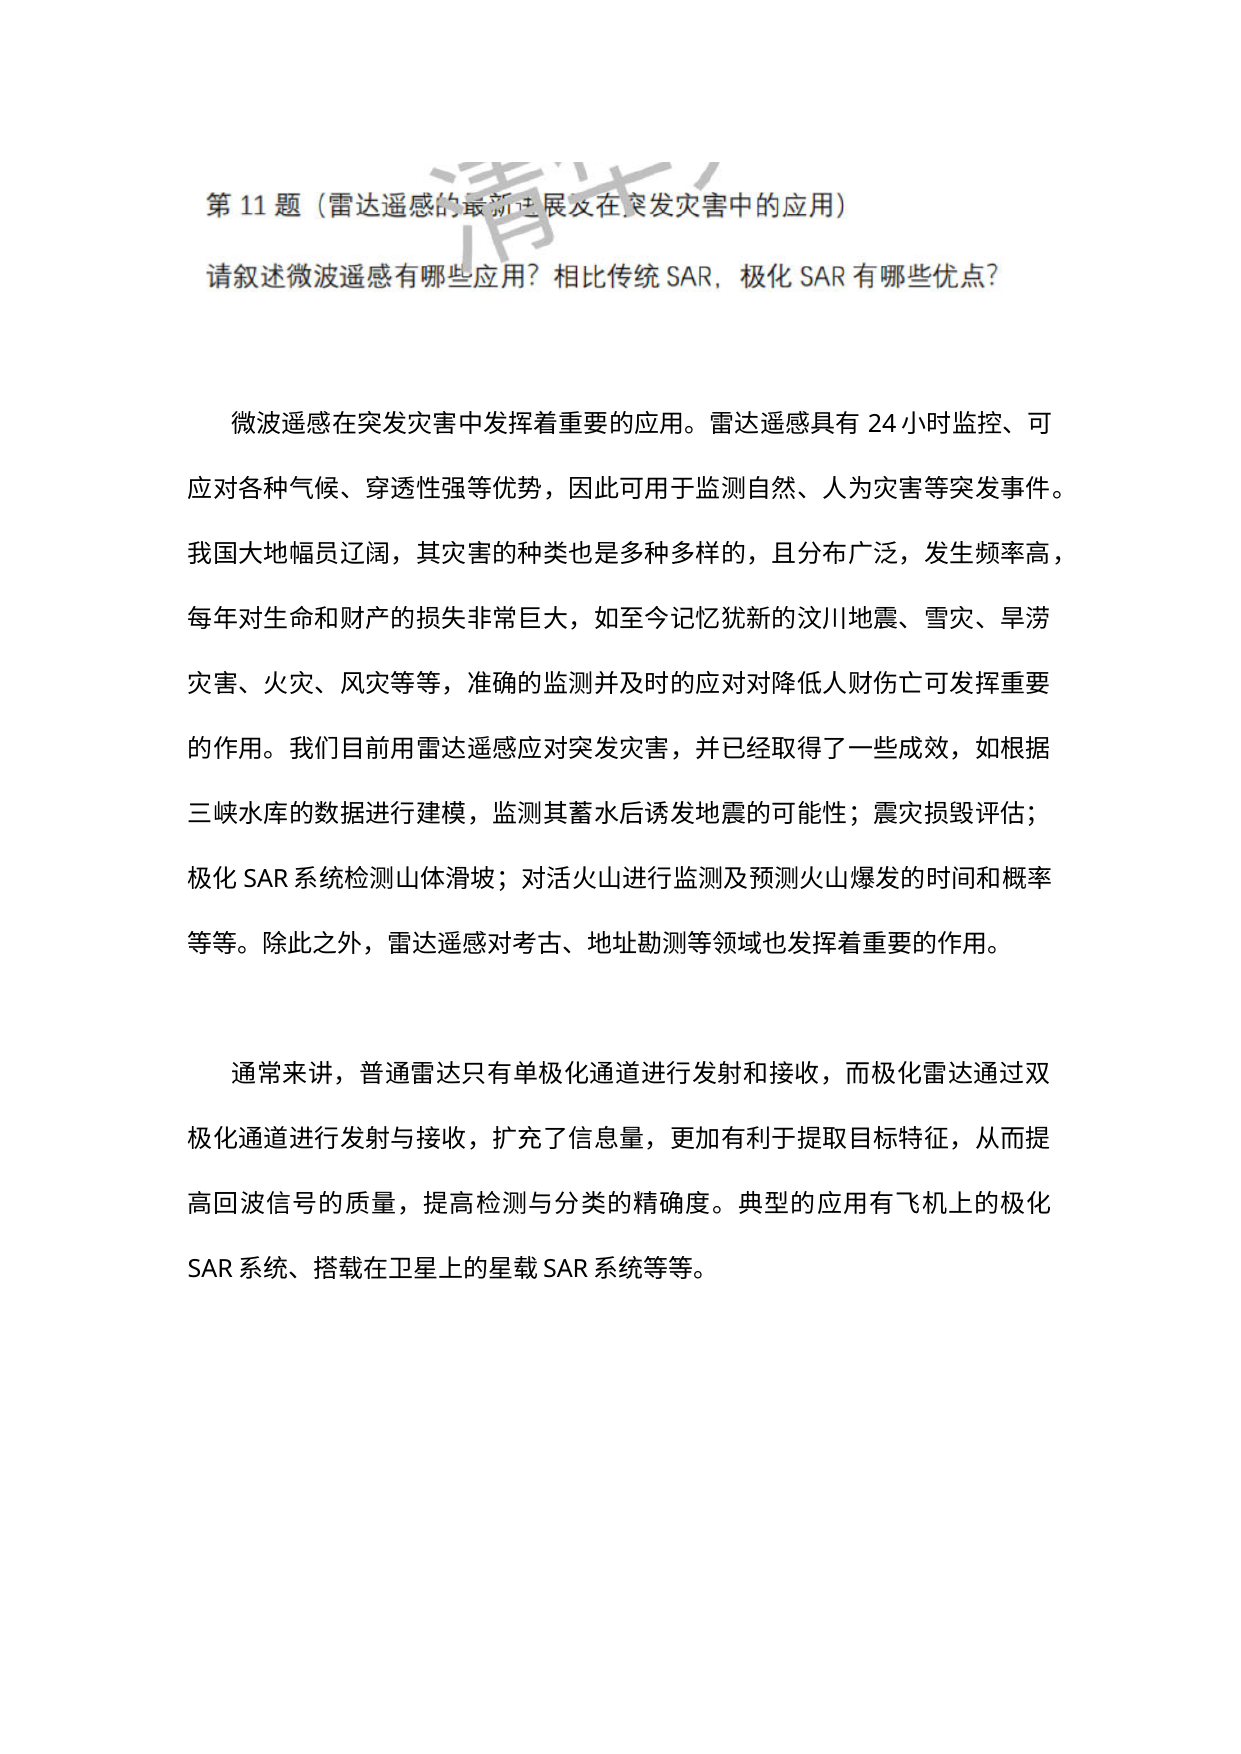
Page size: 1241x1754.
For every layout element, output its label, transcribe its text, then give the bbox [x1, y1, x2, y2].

picture [187, 162, 1053, 319]
text 通常来讲，普通雷达只有单极化通道进行发射和接收，而极化雷达通过双极化通道进行发射与接收，扩充了信息量，更加有利于提取目标特征，从而提高回波信号的质量，提高检测与分类的精确度。典型的应用有飞机上的极化SAR系统、搭载在卫星上的星载SAR系统等等。 [187, 1039, 1053, 1299]
text 微波遥感在突发灾害中发挥着重要的应用。雷达遥感具有24小时监控、可应对各种气候、穿透性强等优势，因此可用于监测自然、人为灾害等突发事件。我国大地幅员辽阔，其灾害的种类也是多种多样的，且分布广泛，发生频率高，每年对生命和财产的损失非常巨大，如至今记忆犹新的汶川地震、雪灾、旱涝灾害、火灾、风灾等等，准确的监测并及时的应对对降低人财伤亡可发挥重要的作用。我们目前用雷达遥感应对突发灾害，并已经取得了一些成效，如根据三峡水库的数据进行建模，监测其蓄水后诱发地震的可能性；震灾损毁评估；极化SAR系统检测山体滑坡；对活火山进行监测及预测火山爆发的时间和概率等等。除此之外，雷达遥感对考古、地址勘测等领域也发挥着重要的作用。 [187, 389, 1053, 974]
